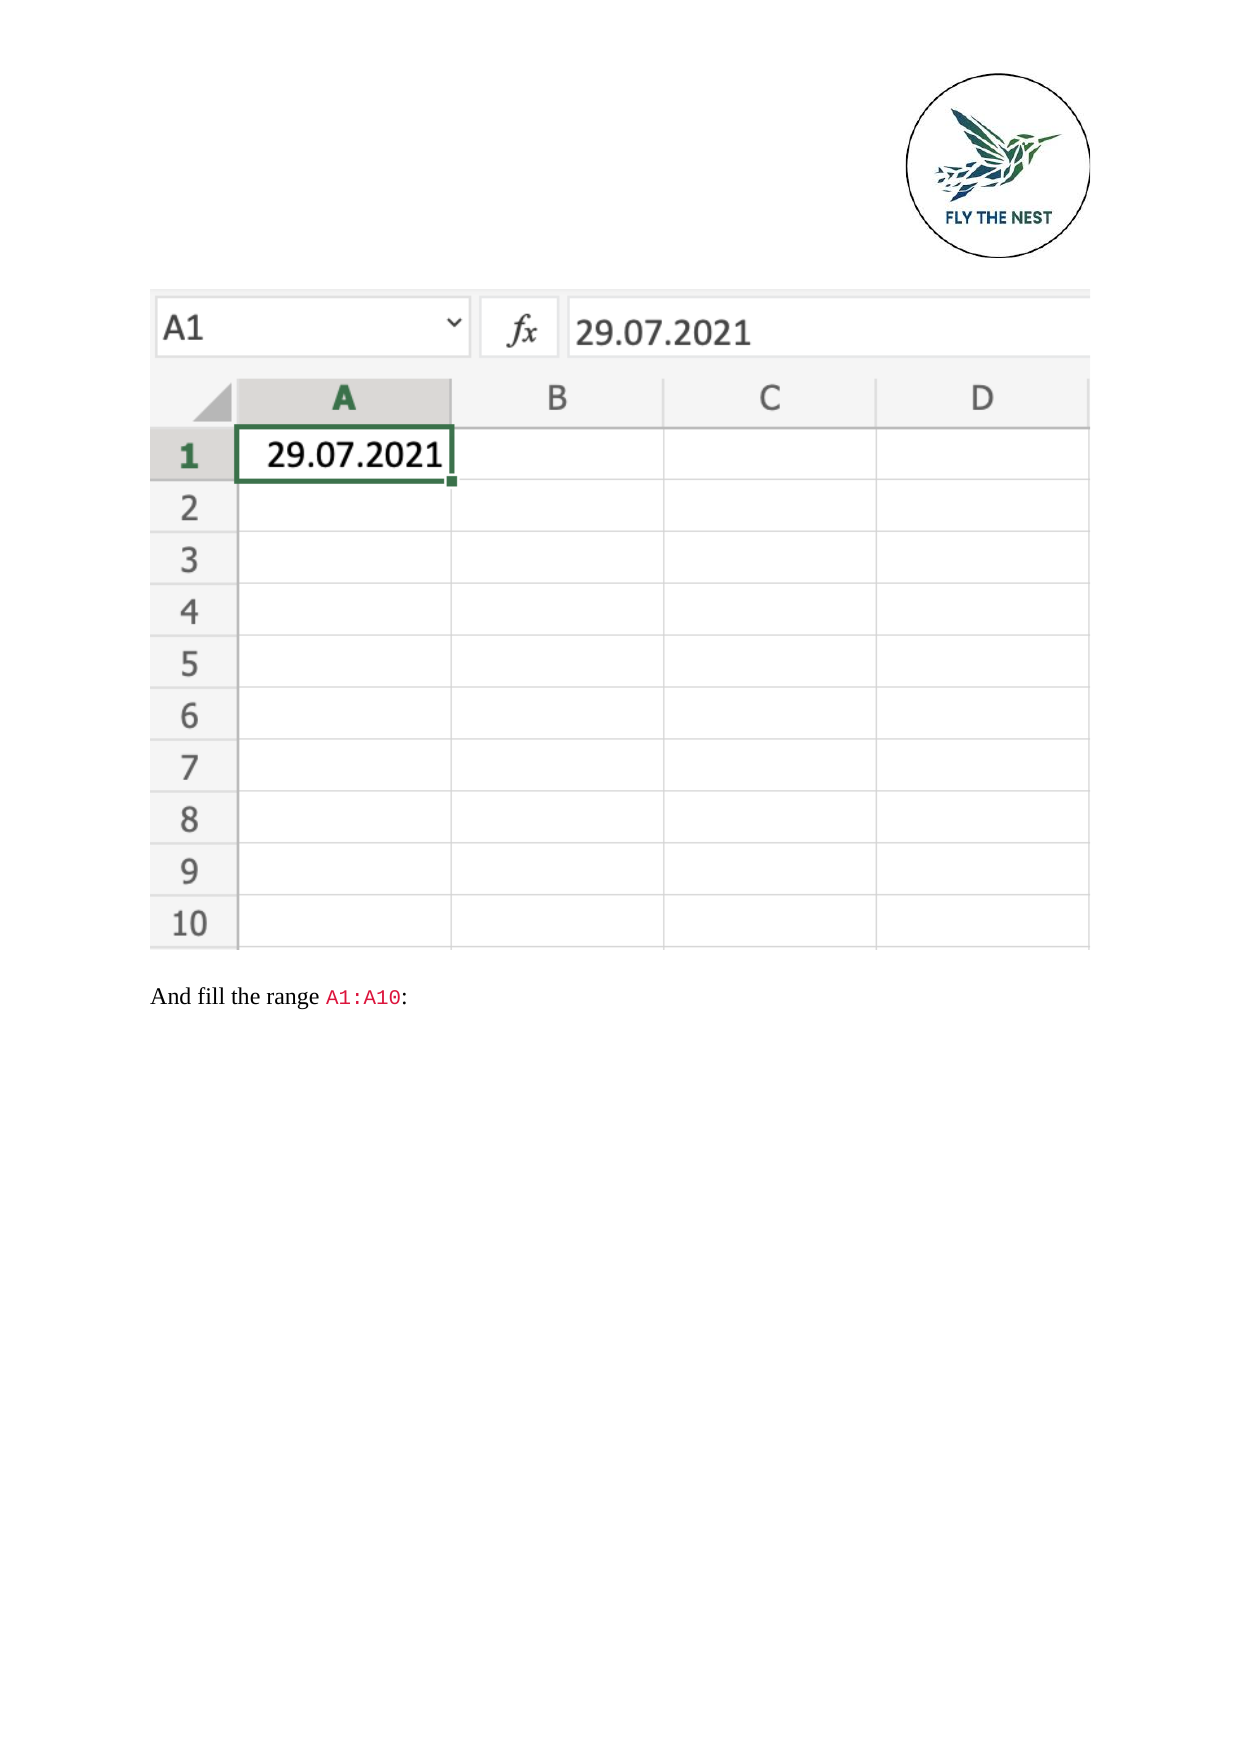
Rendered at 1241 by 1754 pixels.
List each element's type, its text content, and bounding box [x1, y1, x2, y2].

text And fill the range A1:A10: [150, 982, 1090, 1011]
picture [905, 73, 1091, 258]
picture [150, 289, 1091, 950]
